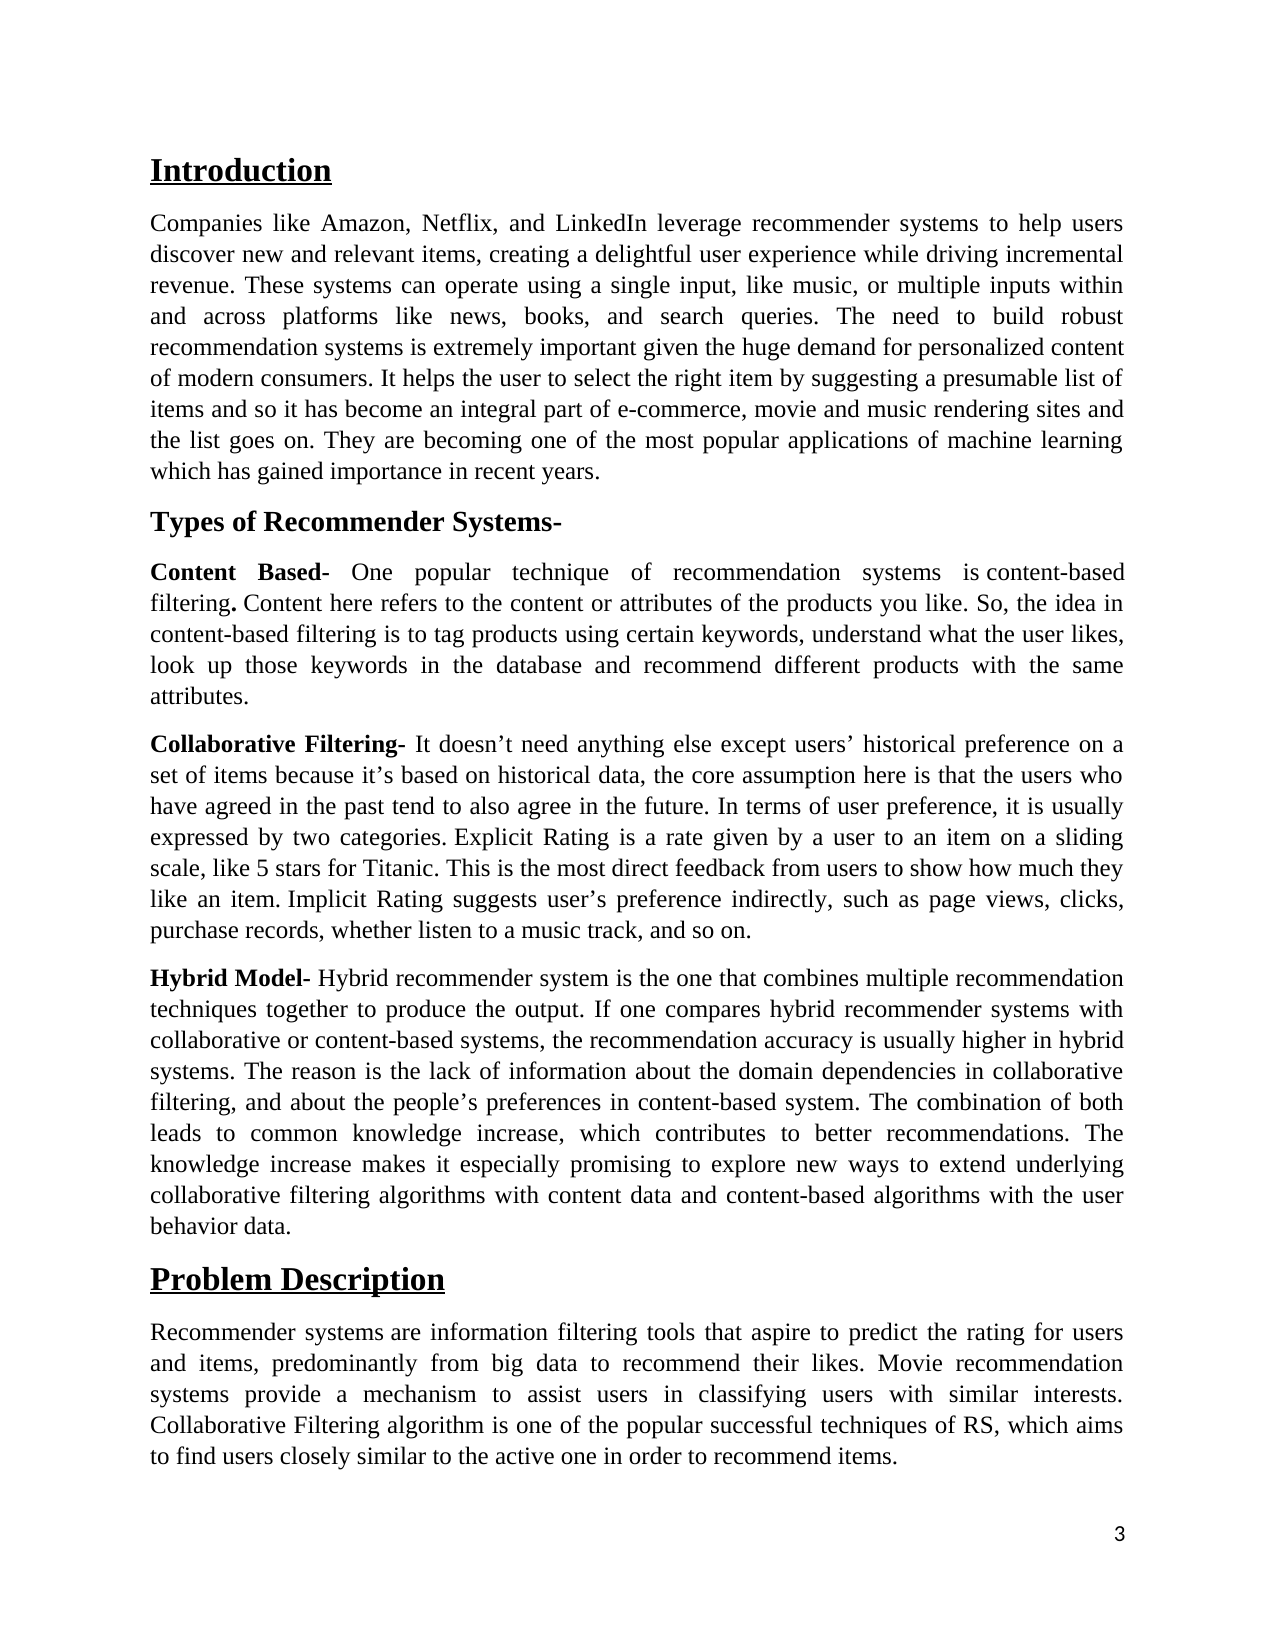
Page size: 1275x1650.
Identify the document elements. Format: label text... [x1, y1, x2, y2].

text Problem Description [150, 1259, 1125, 1297]
text Companies like Amazon, Netflix, and LinkedIn leverage recommender systems to help users discover new and relevant items, creating a delightful user experience while driving incremental revenue. These systems can operate using a single input, like music, or multiple inputs within and across platforms like news, books, and search queries. The need to build robust recommendation systems is extremely important given the huge demand for personalized content of modern consumers. It helps the user to select the right item by suggesting a presumable list of items and so it has become an integral part of e-commerce, movie and music rendering sites and the list goes on. They are becoming one of the most popular applications of machine learning which has gained importance in recent years. [150, 208, 1125, 485]
text Recommender systems are information filtering tools that aspire to predict the rating for users and items, predominantly from big data to recommend their likes. Movie recommendation systems provide a mechanism to assist users in classifying users with similar interests. Collaborative Filtering algorithm is one of the popular successful techniques of RS, which aims to find users closely similar to the active one in order to recommend items. [150, 1317, 1125, 1470]
text Introduction [150, 150, 1125, 188]
text Types of Recommender Systems- [150, 504, 1125, 538]
text Collaborative Filtering- It doesn’t need anything else except users’ historical preference on a set of items because it’s based on historical data, the core assumption here is that the users who have agreed in the past tend to also agree in the future. In terms of user preference, it is usually expressed by two categories. Explicit Rating is a rate given by a user to an item on a sliding scale, like 5 stars for Titanic. This is the most direct feedback from users to show how much they like an item. Implicit Rating suggests user’s preference indirectly, such as page views, clicks, purchase records, whether listen to a music track, and so on. [150, 729, 1125, 944]
text Content Based- One popular technique of recommendation systems is content-based filtering. Content here refers to the content or attributes of the products you like. So, the idea in content-based filtering is to tag products using certain keywords, understand what the user likes, look up those keywords in the database and recommend different products with the same attributes. [150, 557, 1125, 710]
text Hybrid Model- Hybrid recommender system is the one that combines multiple recommendation techniques together to produce the output. If one compares hybrid recommender systems with collaborative or content-based systems, the recommendation accuracy is usually higher in hybrid systems. The reason is the lack of information about the domain dependencies in collaborative filtering, and about the people’s preferences in content-based system. The combination of both leads to common knowledge increase, which contributes to better recommendations. The knowledge increase makes it especially promising to explore new ways to extend underlying collaborative filtering algorithms with content data and content-based algorithms with the user behavior data. [150, 963, 1125, 1240]
